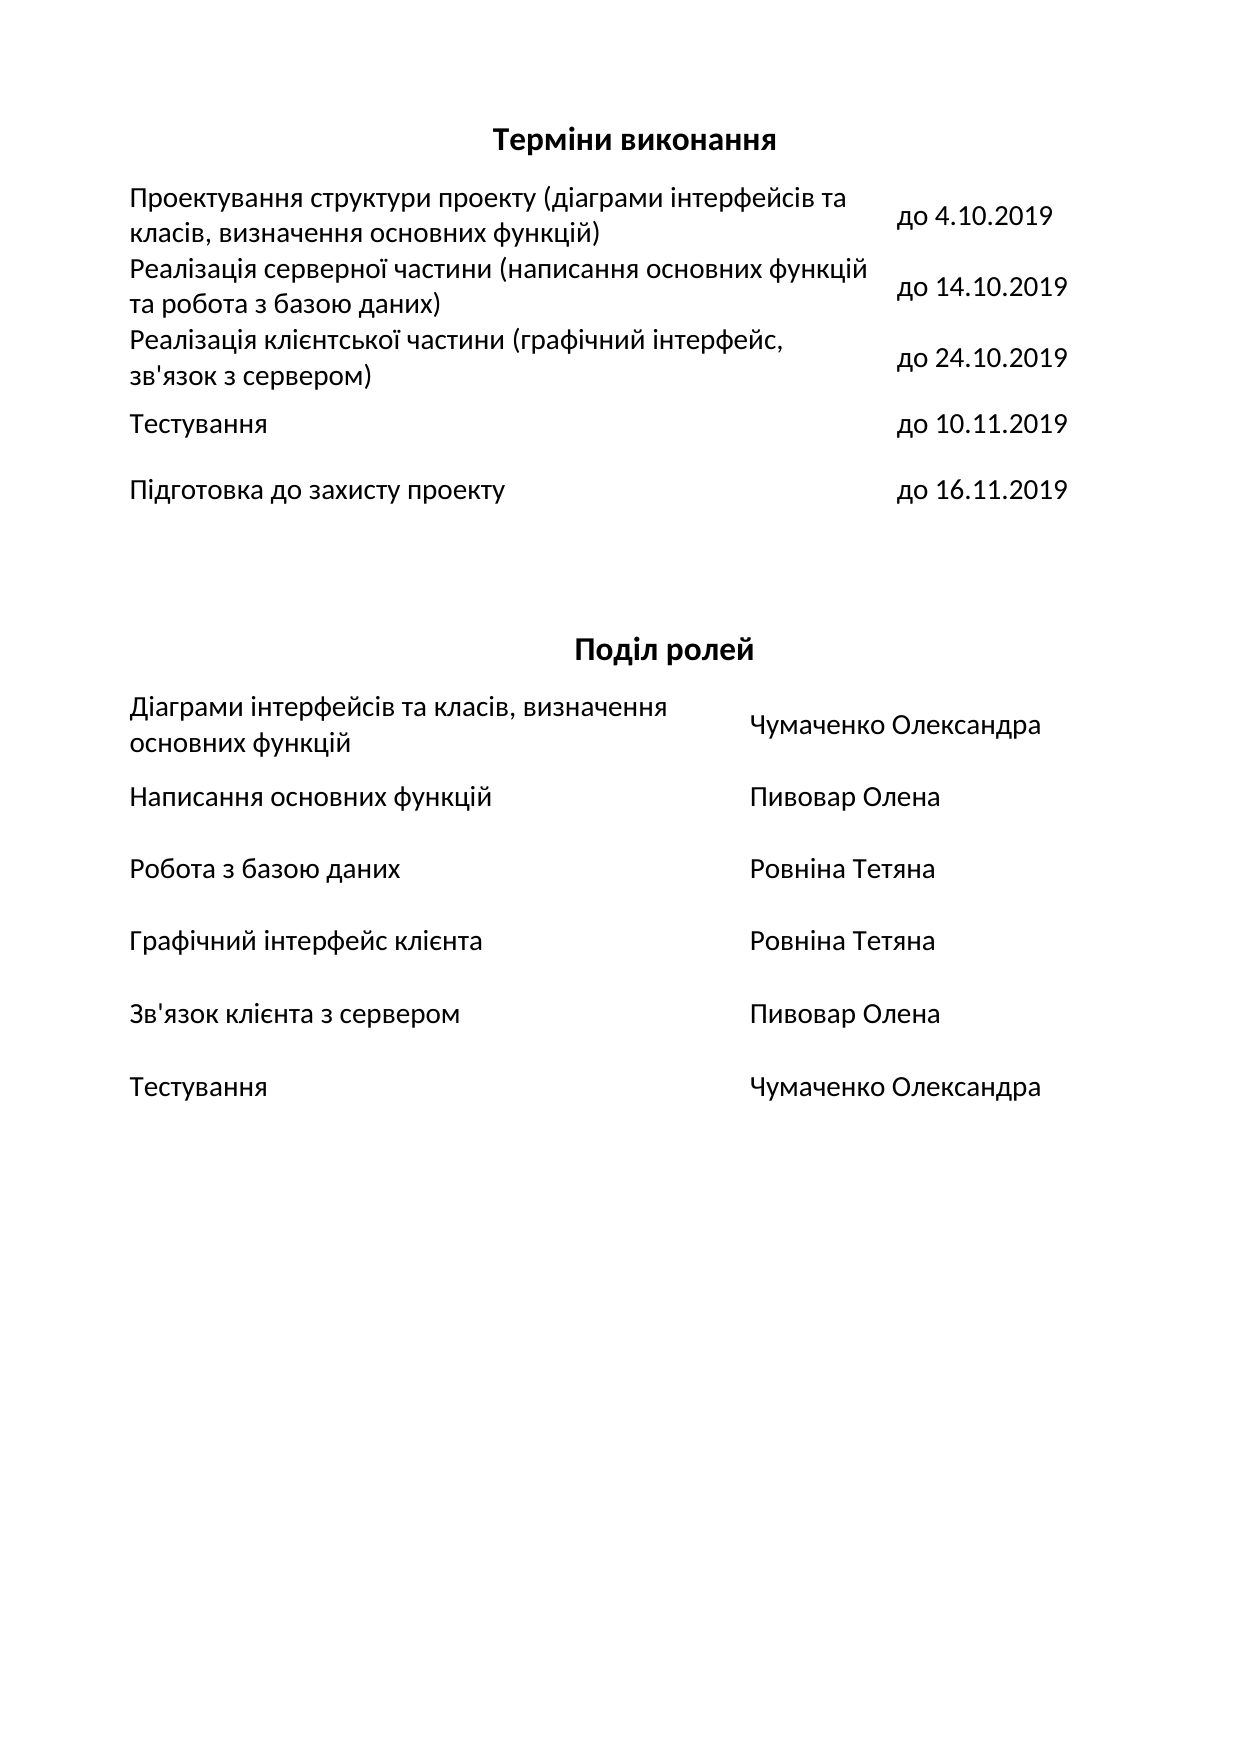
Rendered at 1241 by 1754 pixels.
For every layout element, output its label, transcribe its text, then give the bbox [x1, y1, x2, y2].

table_cell Робота з базою даних [118, 831, 738, 904]
table_header Проектування структури проекту (діаграми інтерфейсів та класів, визначення основних функцій) [118, 179, 885, 250]
table_cell до 14.10.2019 [885, 250, 1092, 321]
table_cell Ровніна Тетяна [738, 904, 1078, 976]
table_cell Пивовар Олена [738, 760, 1078, 831]
table_cell Реалізація клієнтської частини (графічний інтерфейс, зв'язок з сервером) [118, 321, 885, 392]
table_cell Чумаченко Олександра [738, 1049, 1078, 1122]
table_cell Ровніна Тетяна [738, 831, 1078, 904]
table_cell Реалізація серверної частини (написання основних функцій та робота з базою даних) [118, 250, 885, 321]
text Терміни виконання [118, 118, 1152, 159]
table_cell Пивовар Олена [738, 976, 1078, 1049]
table_cell Тестування [118, 1049, 738, 1122]
table_cell Підготовка до захисту проекту [118, 453, 885, 526]
table_cell Тестування [118, 393, 885, 453]
table_cell Зв'язок клієнта з сервером [118, 976, 738, 1049]
table_cell до 16.11.2019 [885, 453, 1092, 526]
table_cell до 10.11.2019 [885, 393, 1092, 453]
table_cell Графічний інтерфейс клієнта [118, 904, 738, 976]
table_header Діаграми інтерфейсів та класів, визначення основних функцій [118, 689, 738, 760]
text Поділ ролей [177, 628, 1152, 668]
table_header Чумаченко Олександра [738, 689, 1078, 760]
table_cell Написання основних функцій [118, 760, 738, 831]
table_header до 4.10.2019 [885, 179, 1092, 250]
table_cell до 24.10.2019 [885, 321, 1092, 392]
